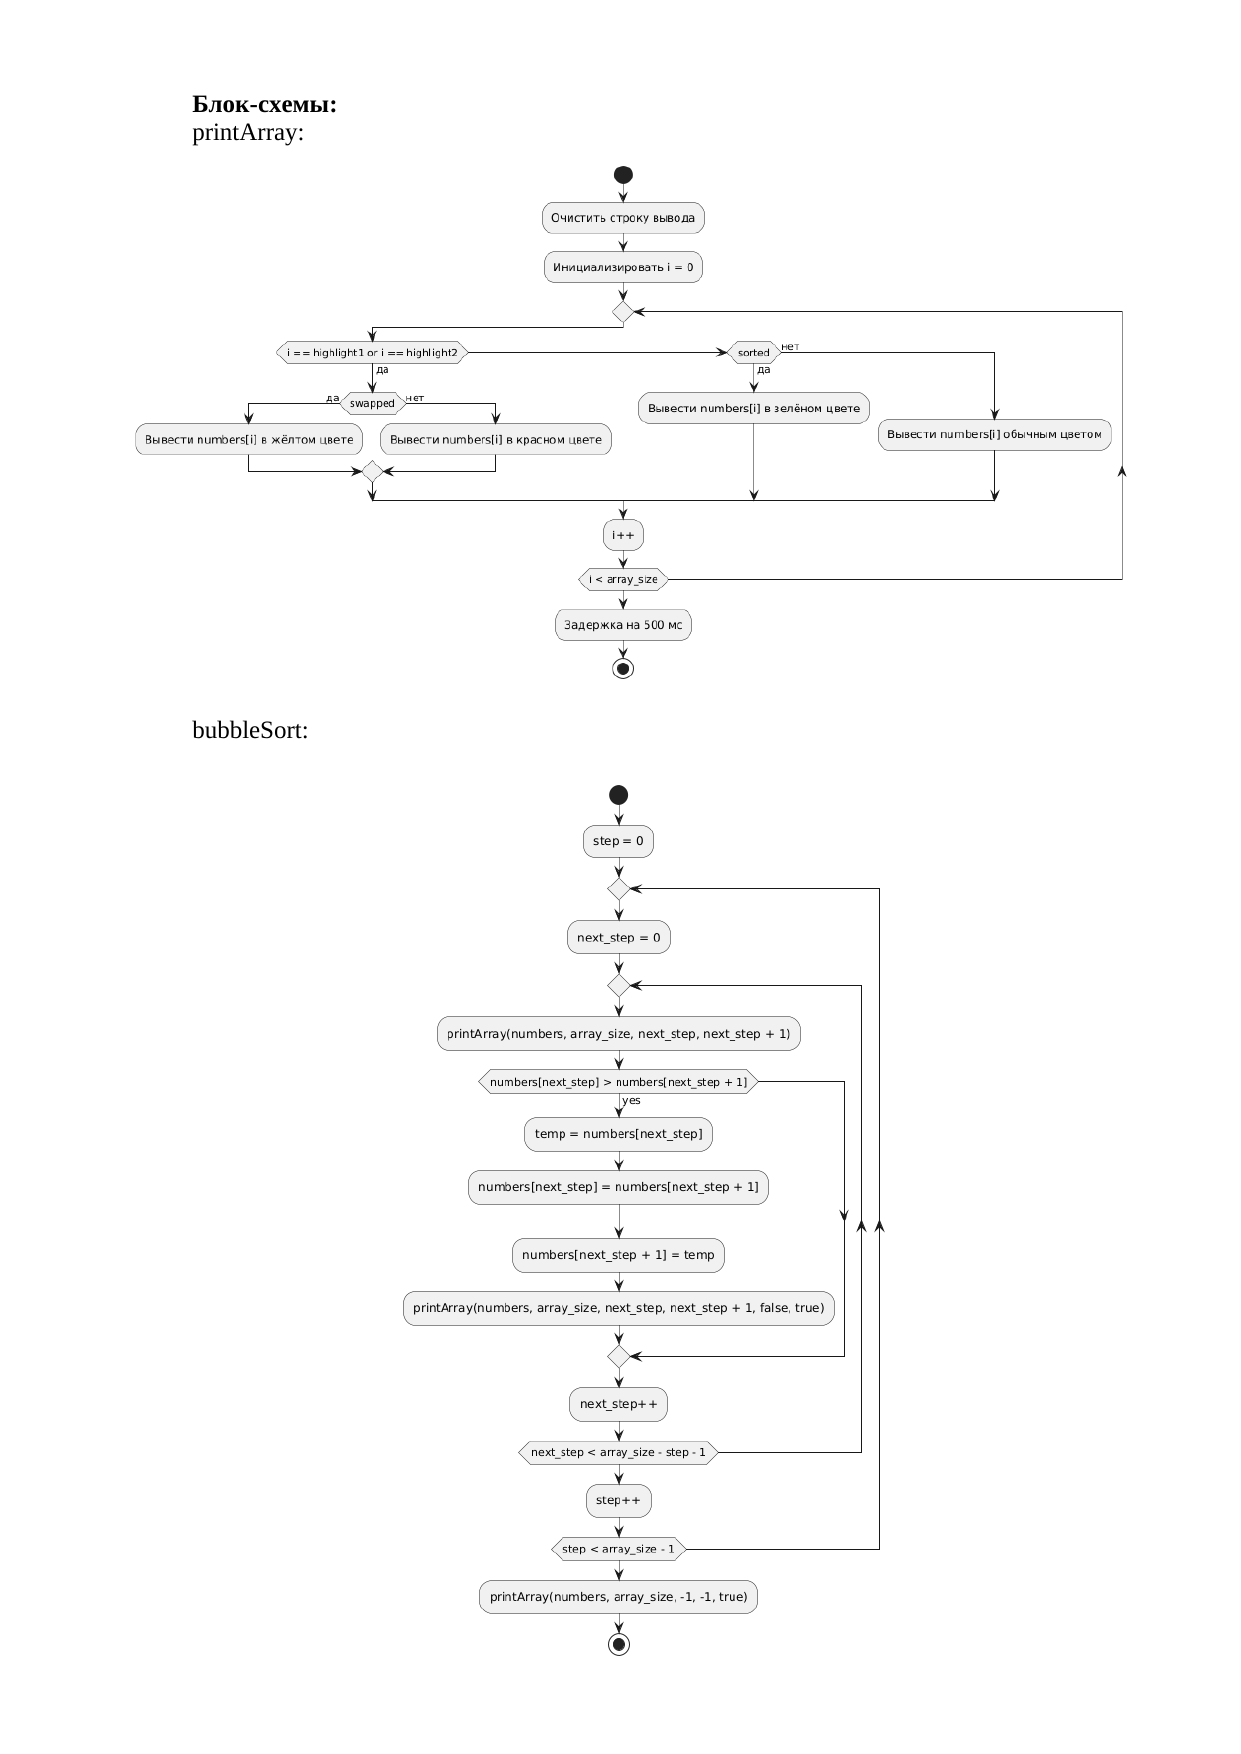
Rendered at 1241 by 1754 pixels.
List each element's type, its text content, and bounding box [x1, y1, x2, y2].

text printArray: [118, 117, 1152, 146]
text bubbleSort: [118, 716, 1152, 744]
picture [125, 157, 1144, 687]
picture [392, 775, 903, 1664]
text Блок-схемы: [118, 89, 1152, 117]
